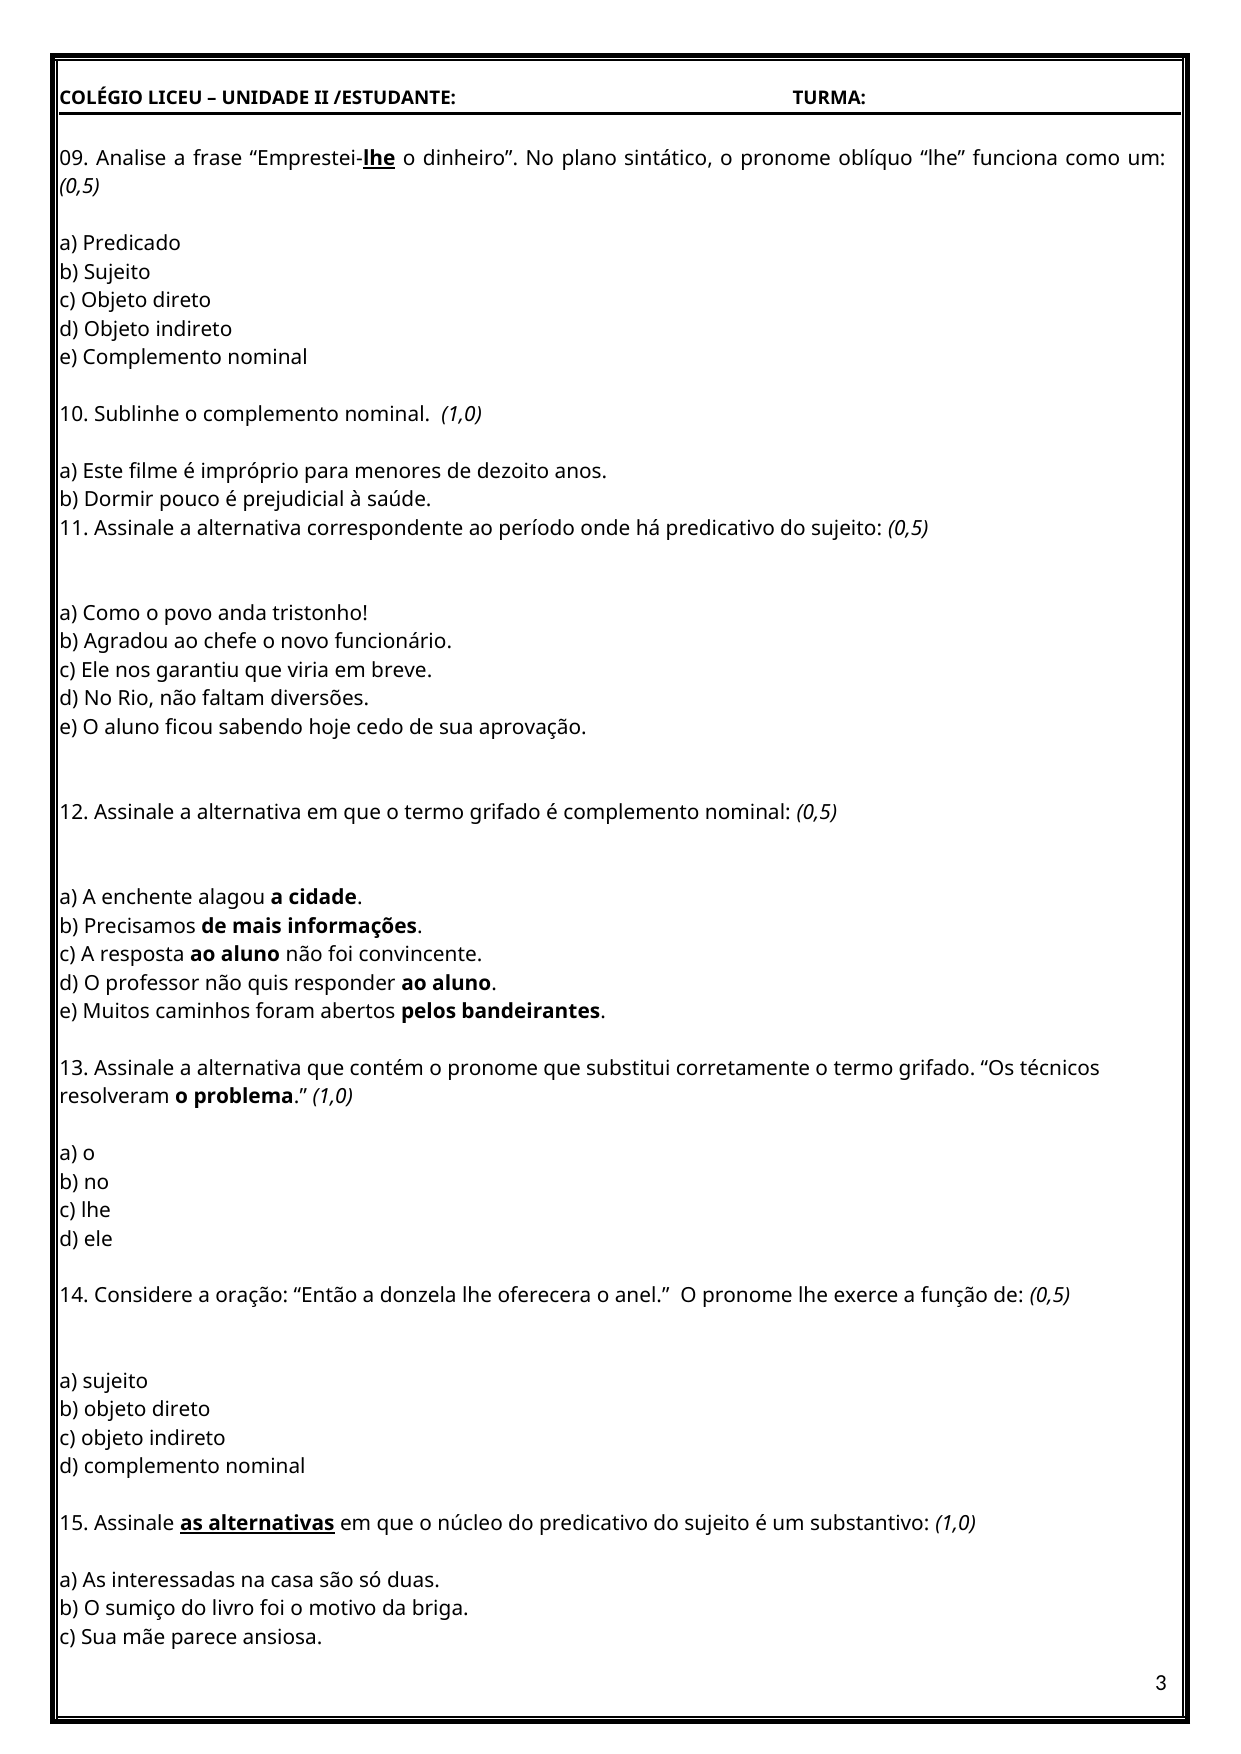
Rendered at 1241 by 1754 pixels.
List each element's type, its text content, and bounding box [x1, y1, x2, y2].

text c) objeto indireto [59, 1423, 1167, 1451]
text c) Ele nos garantiu que viria em breve. [59, 655, 1167, 683]
text a) sujeito [59, 1366, 1167, 1394]
text b) O sumiço do livro foi o motivo da briga. [59, 1593, 1167, 1622]
text 12. Assinale a alternativa em que o termo grifado é complemento nominal: (0,5) [59, 797, 1167, 826]
text a) Este filme é impróprio para menores de dezoito anos. [59, 456, 1167, 484]
text a) Predicado [59, 228, 1167, 257]
text b) Dormir pouco é prejudicial à saúde. [59, 484, 1167, 513]
text 13. Assinale a alternativa que contém o pronome que substitui corretamente o termo grifado. “Os técnicos resolveram o problema.” (1,0) [59, 1053, 1167, 1110]
text b) Agradou ao chefe o novo funcionário. [59, 626, 1167, 655]
text b) objeto direto [59, 1394, 1167, 1423]
text 09. Analise a frase “Emprestei-lhe o dinheiro”. No plano sintático, o pronome oblíquo “lhe” funciona como um: (0,5) [59, 143, 1167, 200]
text a) o [59, 1138, 1167, 1167]
text d) O professor não quis responder ao aluno. [59, 968, 1167, 996]
text 14. Considere a oração: “Então a donzela lhe oferecera o anel.” O pronome lhe exerce a função de: (0,5) [59, 1281, 1167, 1309]
text 15. Assinale as alternativas em que o núcleo do predicativo do sujeito é um substantivo: (1,0) [59, 1508, 1167, 1536]
text c) Sua mãe parece ansiosa. [59, 1622, 1167, 1650]
text a) A enchente alagou a cidade. [59, 882, 1167, 911]
text b) Sujeito [59, 257, 1167, 285]
text e) Complemento nominal [59, 342, 1167, 371]
text d) ele [59, 1224, 1167, 1252]
text c) lhe [59, 1195, 1167, 1224]
text b) Precisamos de mais informações. [59, 911, 1167, 939]
text 10. Sublinhe o complemento nominal. (1,0) [59, 399, 1167, 427]
text d) No Rio, não faltam diversões. [59, 683, 1167, 712]
text b) no [59, 1167, 1167, 1195]
text c) A resposta ao aluno não foi convincente. [59, 939, 1167, 968]
text e) O aluno ficou sabendo hoje cedo de sua aprovação. [59, 712, 1167, 740]
text c) Objeto direto [59, 285, 1167, 314]
text a) Como o povo anda tristonho! [59, 598, 1167, 626]
text a) As interessadas na casa são só duas. [59, 1565, 1167, 1593]
text d) complemento nominal [59, 1451, 1167, 1479]
text e) Muitos caminhos foram abertos pelos bandeirantes. [59, 996, 1167, 1024]
text 11. Assinale a alternativa correspondente ao período onde há predicativo do sujeito: (0,5) [59, 513, 1167, 541]
text d) Objeto indireto [59, 314, 1167, 342]
